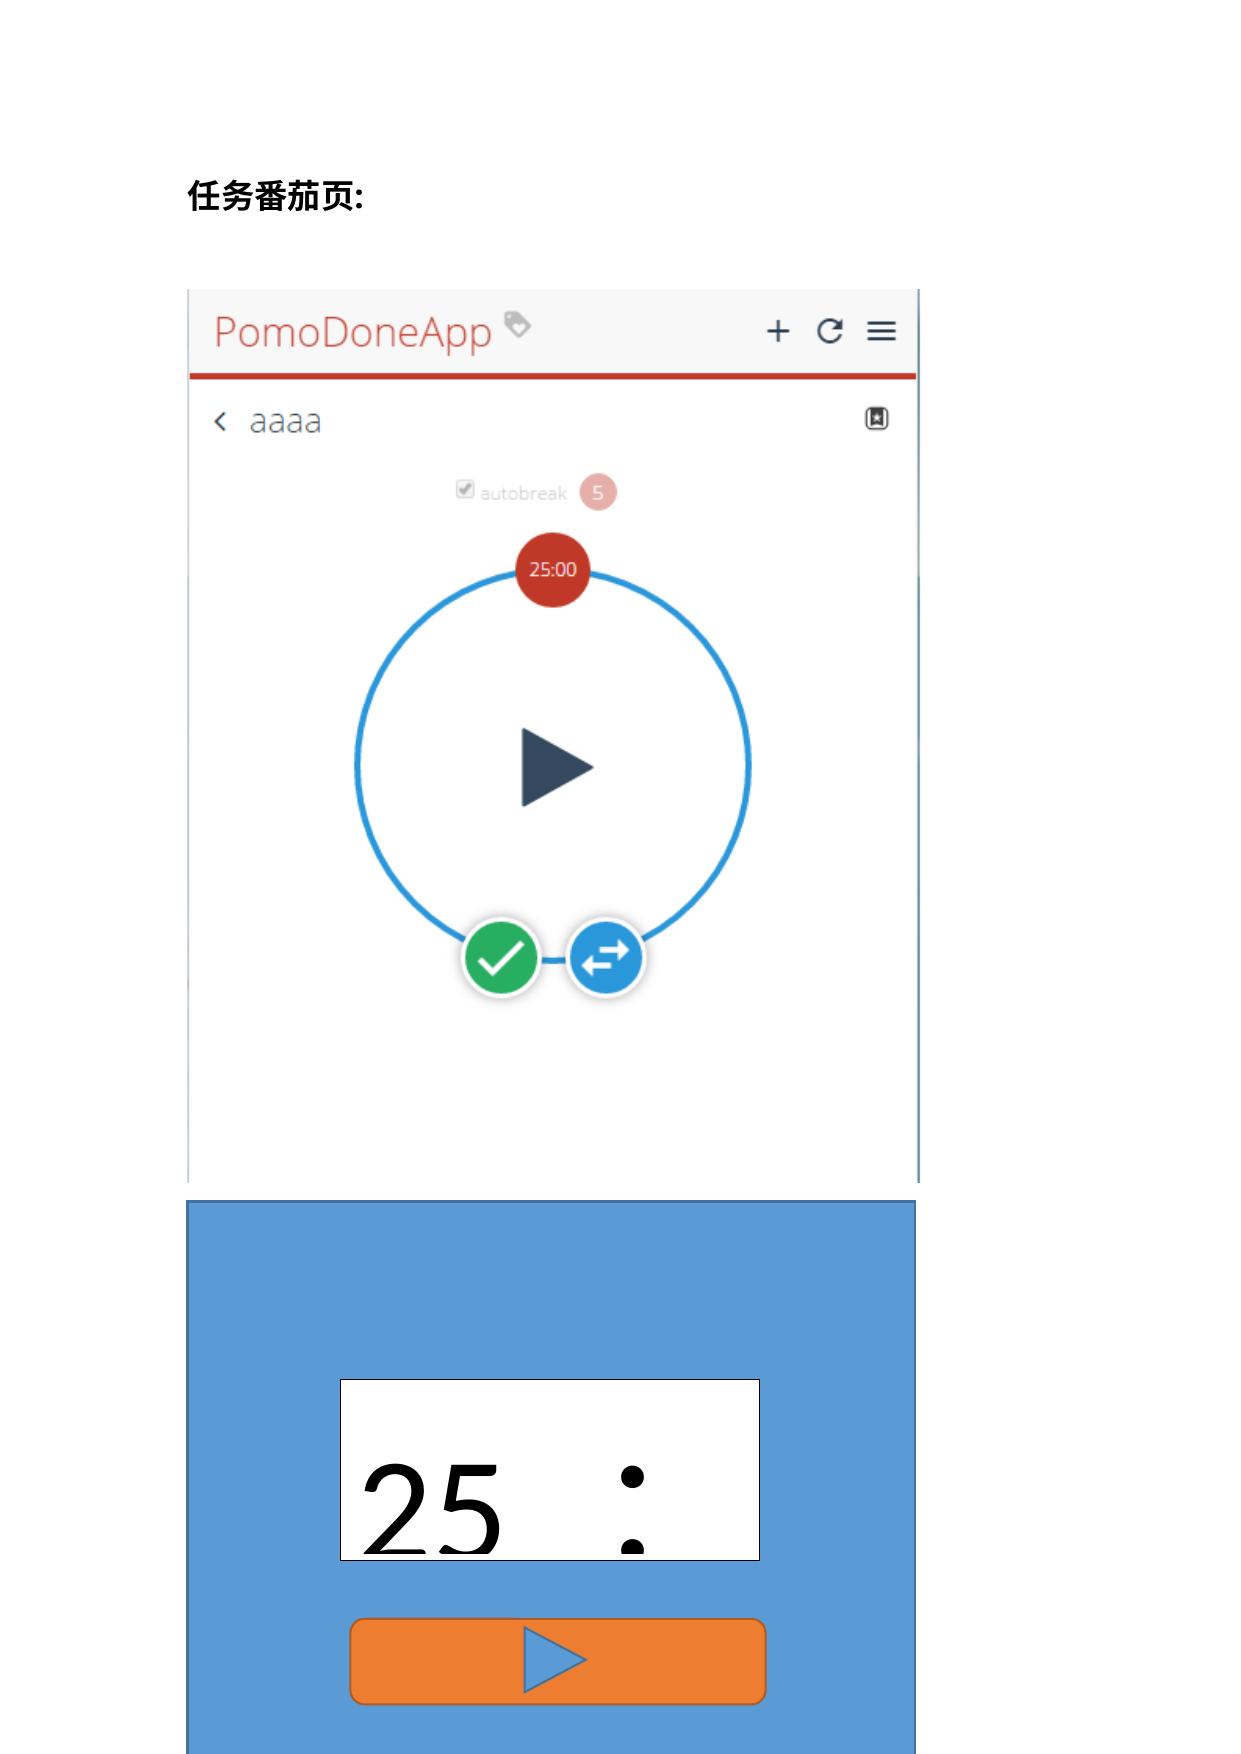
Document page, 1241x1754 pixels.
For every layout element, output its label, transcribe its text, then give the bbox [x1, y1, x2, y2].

subtitle 任务番茄页: [187, 162, 1053, 227]
picture [187, 289, 921, 1183]
